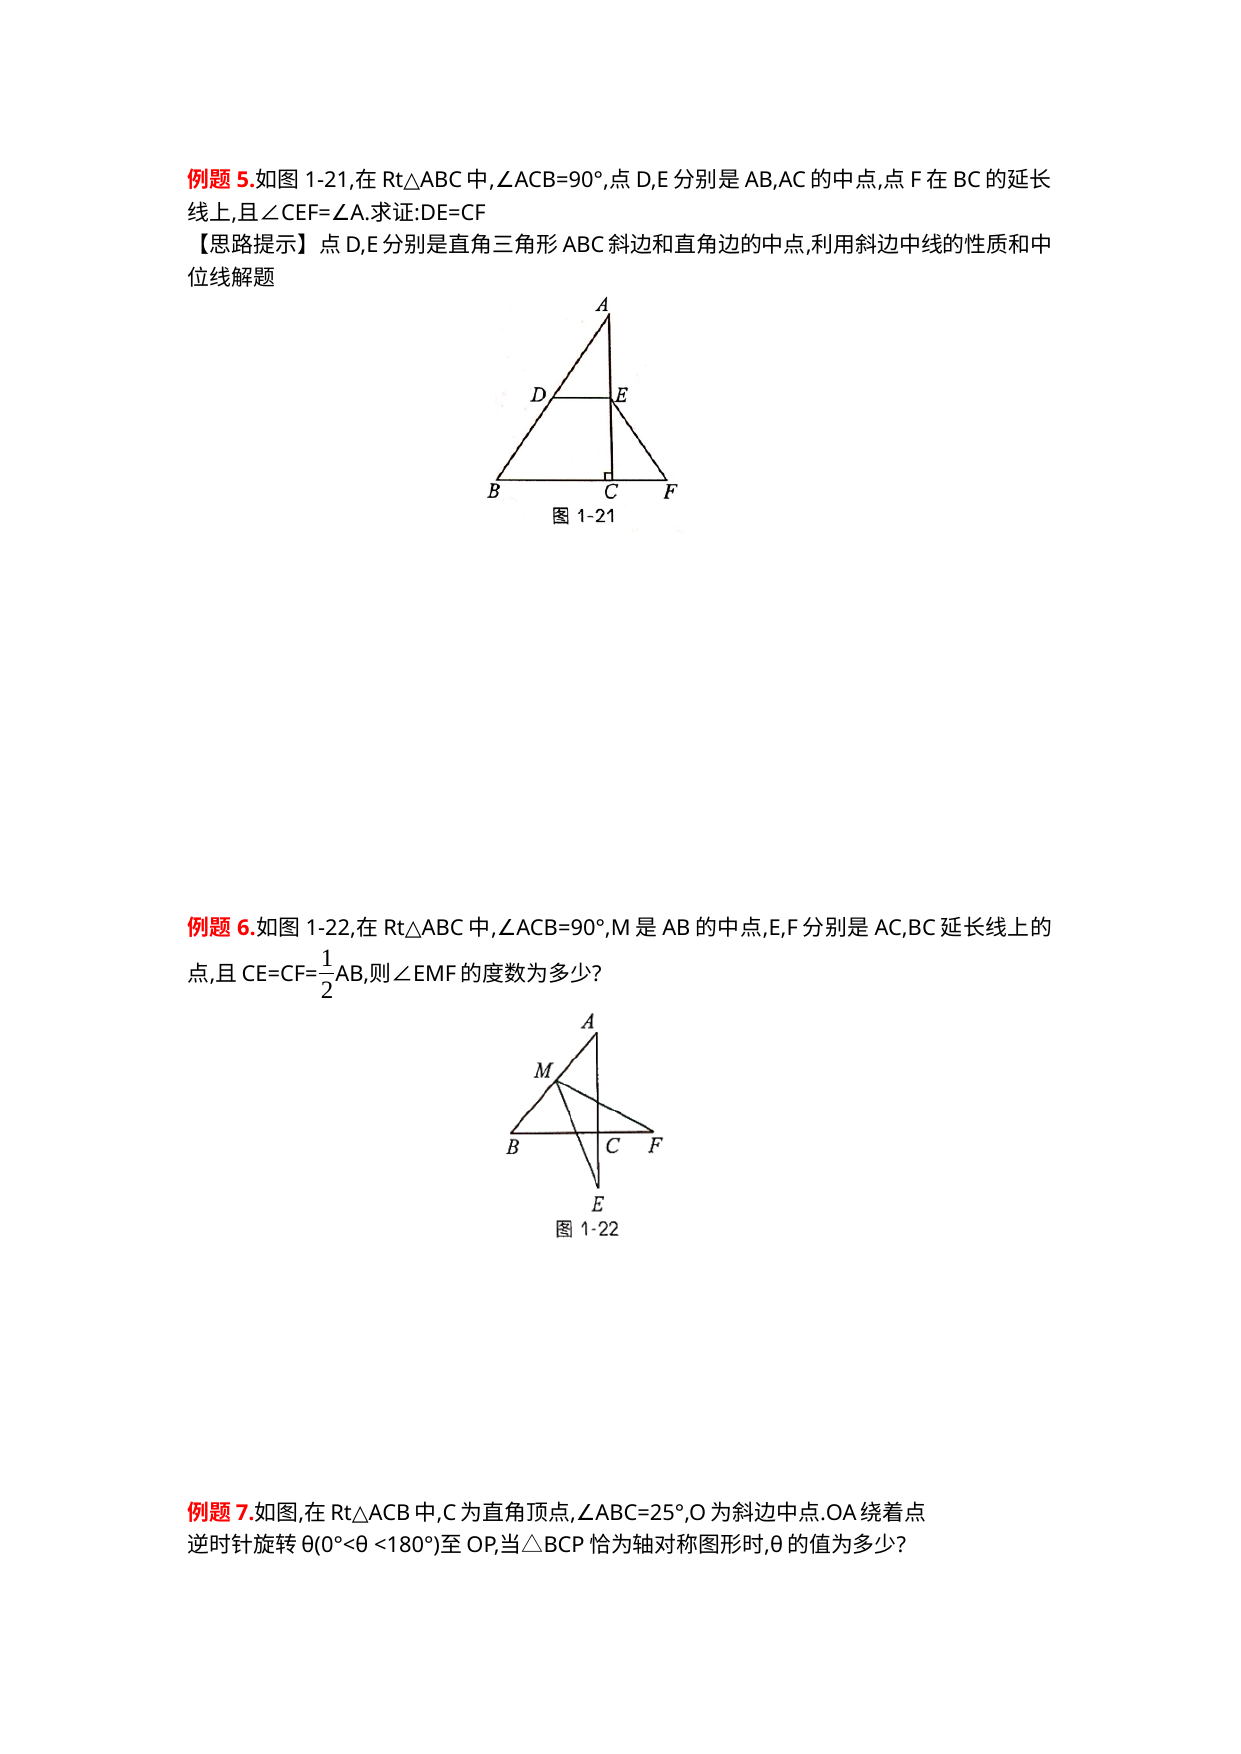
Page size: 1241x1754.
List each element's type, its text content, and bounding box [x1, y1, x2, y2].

text 例题6.如图1-22,在Rt△ABC中,∠ACB=90°,M是AB的中点,E,F分别是AC,BC延长线上的点,且CE=CF=AB,则∠EMF的度数为多少? [187, 909, 1053, 1007]
picture [494, 1007, 672, 1241]
text 例题5.如图1-21,在Rt△ABC中,∠ACB=90°,点D,E分别是AB,AC的中点,点F在BC的延长线上,且∠CEF=∠A.求证:DE=CF [187, 162, 1053, 227]
text 【思路提示】点D,E分别是直角三角形ABC斜边和直角边的中点,利用斜边中线的性质和中位线解题 [187, 227, 1053, 292]
text 例题7.如图,在Rt△ACB中,C为直角顶点,∠ABC=25°,O为斜边中点.OA绕着点 [187, 1494, 1053, 1527]
picture [484, 292, 684, 533]
text 逆时针旋转θ(0°<θ <180°)至OP,当△BCP恰为轴对称图形时,θ的值为多少? [187, 1527, 1053, 1559]
